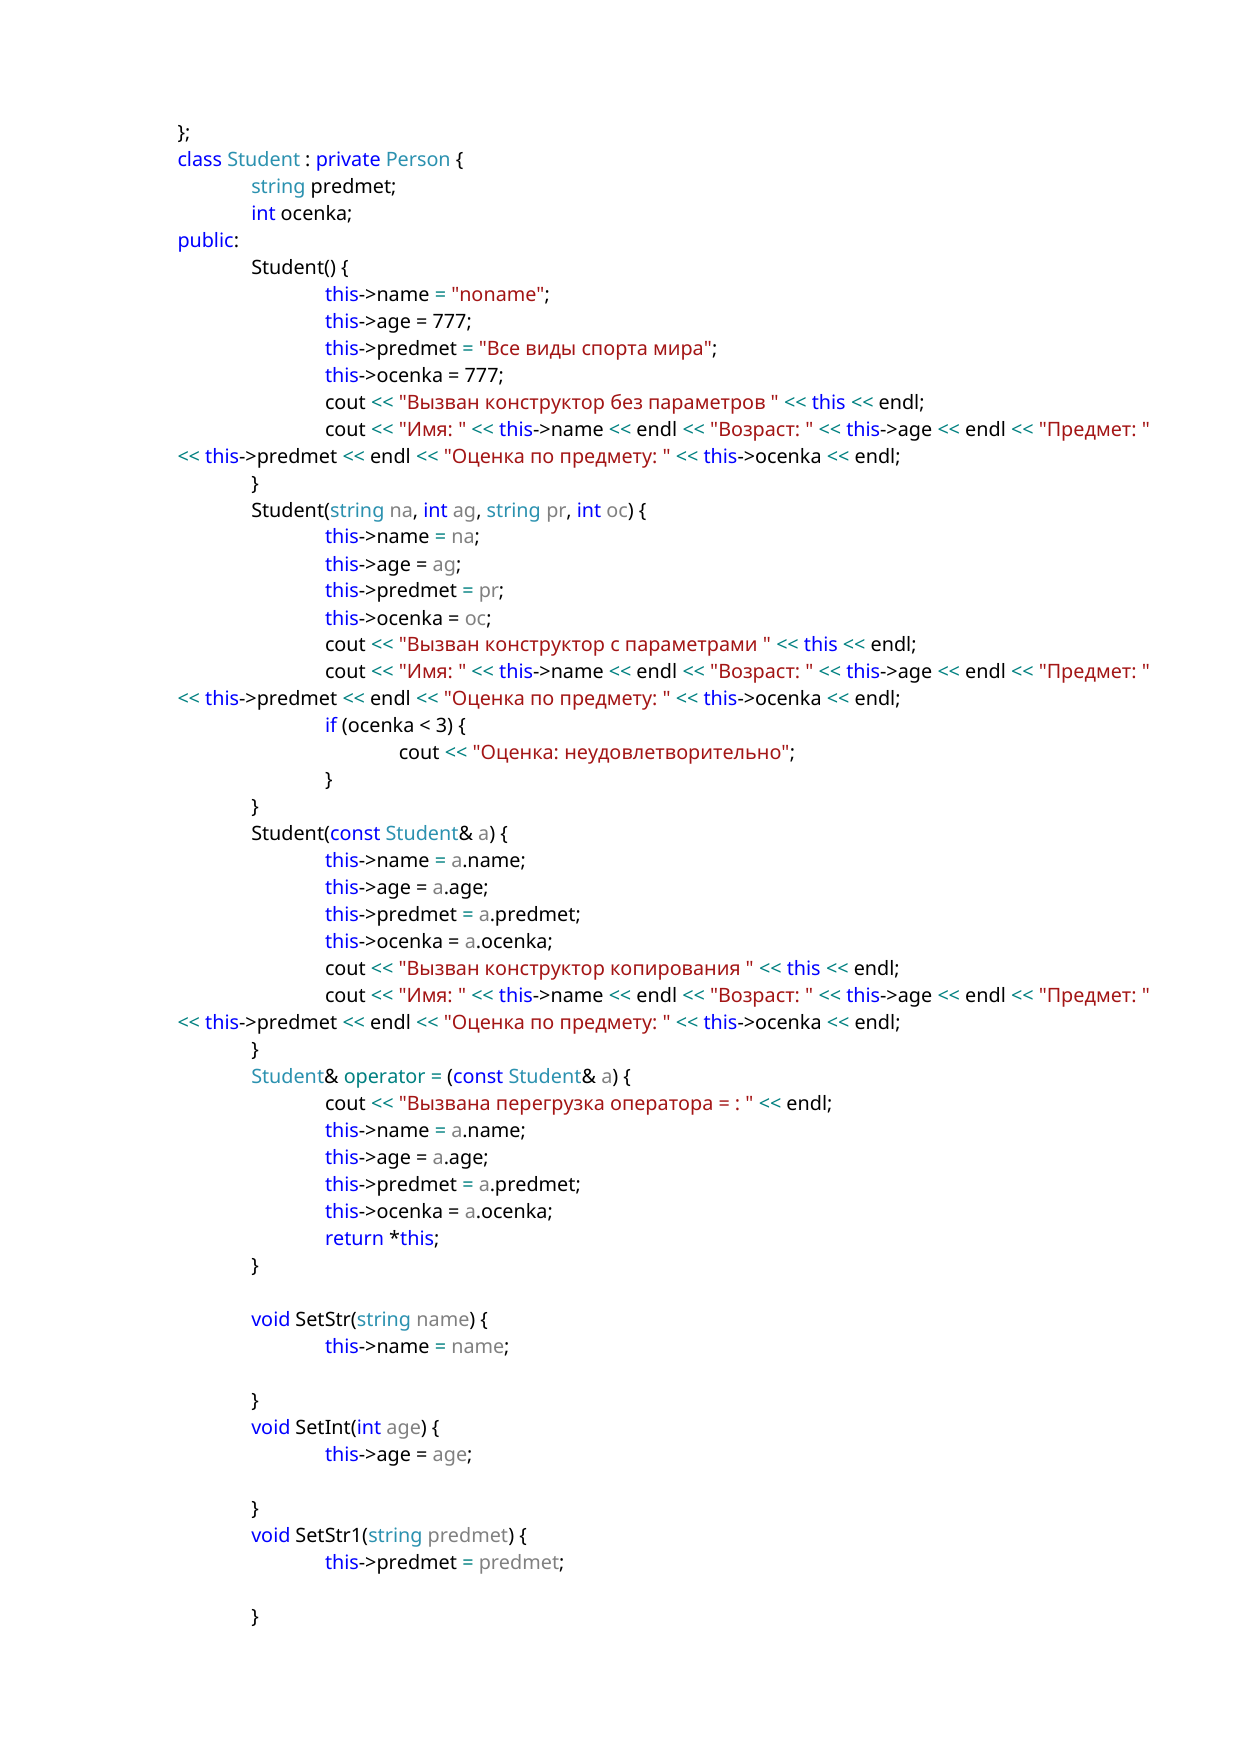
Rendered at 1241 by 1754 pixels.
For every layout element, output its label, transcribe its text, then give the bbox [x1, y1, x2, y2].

text this->predmet = a.predmet; [177, 1170, 1152, 1197]
text void SetStr1(string predmet) { [177, 1521, 1152, 1548]
text this->age = a.age; [177, 1143, 1152, 1170]
text this->ocenka = a.ocenka; [177, 927, 1152, 954]
text public: [177, 226, 1152, 253]
text this->name = a.name; [177, 847, 1152, 873]
text } [177, 766, 1152, 793]
text cout << "Вызван конструктор копирования " << this << endl; [177, 954, 1152, 981]
text Student(string na, int ag, string pr, int oc) { [177, 496, 1152, 523]
text } [177, 1251, 1152, 1278]
text this->age = ag; [177, 550, 1152, 577]
text Student(const Student& a) { [177, 819, 1152, 847]
text cout << "Вызвана перегрузка оператора = : " << endl; [177, 1089, 1152, 1116]
text cout << "Оценка: неудовлетворительно"; [177, 739, 1152, 766]
text } [177, 793, 1152, 819]
text Student() { [177, 253, 1152, 280]
text cout << "Имя: " << this->name << endl << "Возраст: " << this->age << endl << "Предмет: " << this->predmet << endl << "Оценка по предмету: " << this->ocenka << endl; [177, 981, 1152, 1035]
text int ocenka; [177, 199, 1152, 226]
text this->name = a.name; [177, 1116, 1152, 1143]
text void SetInt(int age) { [177, 1413, 1152, 1440]
text } [177, 1602, 1152, 1629]
text this->ocenka = a.ocenka; [177, 1197, 1152, 1224]
text cout << "Вызван конструктор без параметров " << this << endl; [177, 388, 1152, 415]
text void SetStr(string name) { [177, 1305, 1152, 1332]
text Student& operator = (const Student& a) { [177, 1062, 1152, 1089]
text cout << "Вызван конструктор с параметрами " << this << endl; [177, 631, 1152, 658]
text } [177, 1386, 1152, 1413]
text this->age = 777; [177, 307, 1152, 334]
text this->name = "noname"; [177, 280, 1152, 307]
text this->predmet = pr; [177, 577, 1152, 604]
text if (ocenka < 3) { [177, 712, 1152, 739]
text class Student : private Person { [177, 145, 1152, 172]
text } [177, 1035, 1152, 1062]
text } [177, 1494, 1152, 1521]
text this->ocenka = oc; [177, 604, 1152, 631]
text this->ocenka = 777; [177, 361, 1152, 388]
text cout << "Имя: " << this->name << endl << "Возраст: " << this->age << endl << "Предмет: " << this->predmet << endl << "Оценка по предмету: " << this->ocenka << endl; [177, 658, 1152, 712]
text this->age = a.age; [177, 873, 1152, 901]
text this->age = age; [177, 1440, 1152, 1467]
text string predmet; [177, 172, 1152, 199]
text this->name = na; [177, 523, 1152, 550]
text cout << "Имя: " << this->name << endl << "Возраст: " << this->age << endl << "Предмет: " << this->predmet << endl << "Оценка по предмету: " << this->ocenka << endl; [177, 415, 1152, 469]
text }; [177, 118, 1152, 145]
text return *this; [177, 1224, 1152, 1251]
text } [177, 469, 1152, 496]
text this->predmet = "Все виды спорта мира"; [177, 334, 1152, 361]
text this->predmet = a.predmet; [177, 901, 1152, 927]
text this->predmet = predmet; [177, 1548, 1152, 1575]
text this->name = name; [177, 1332, 1152, 1359]
